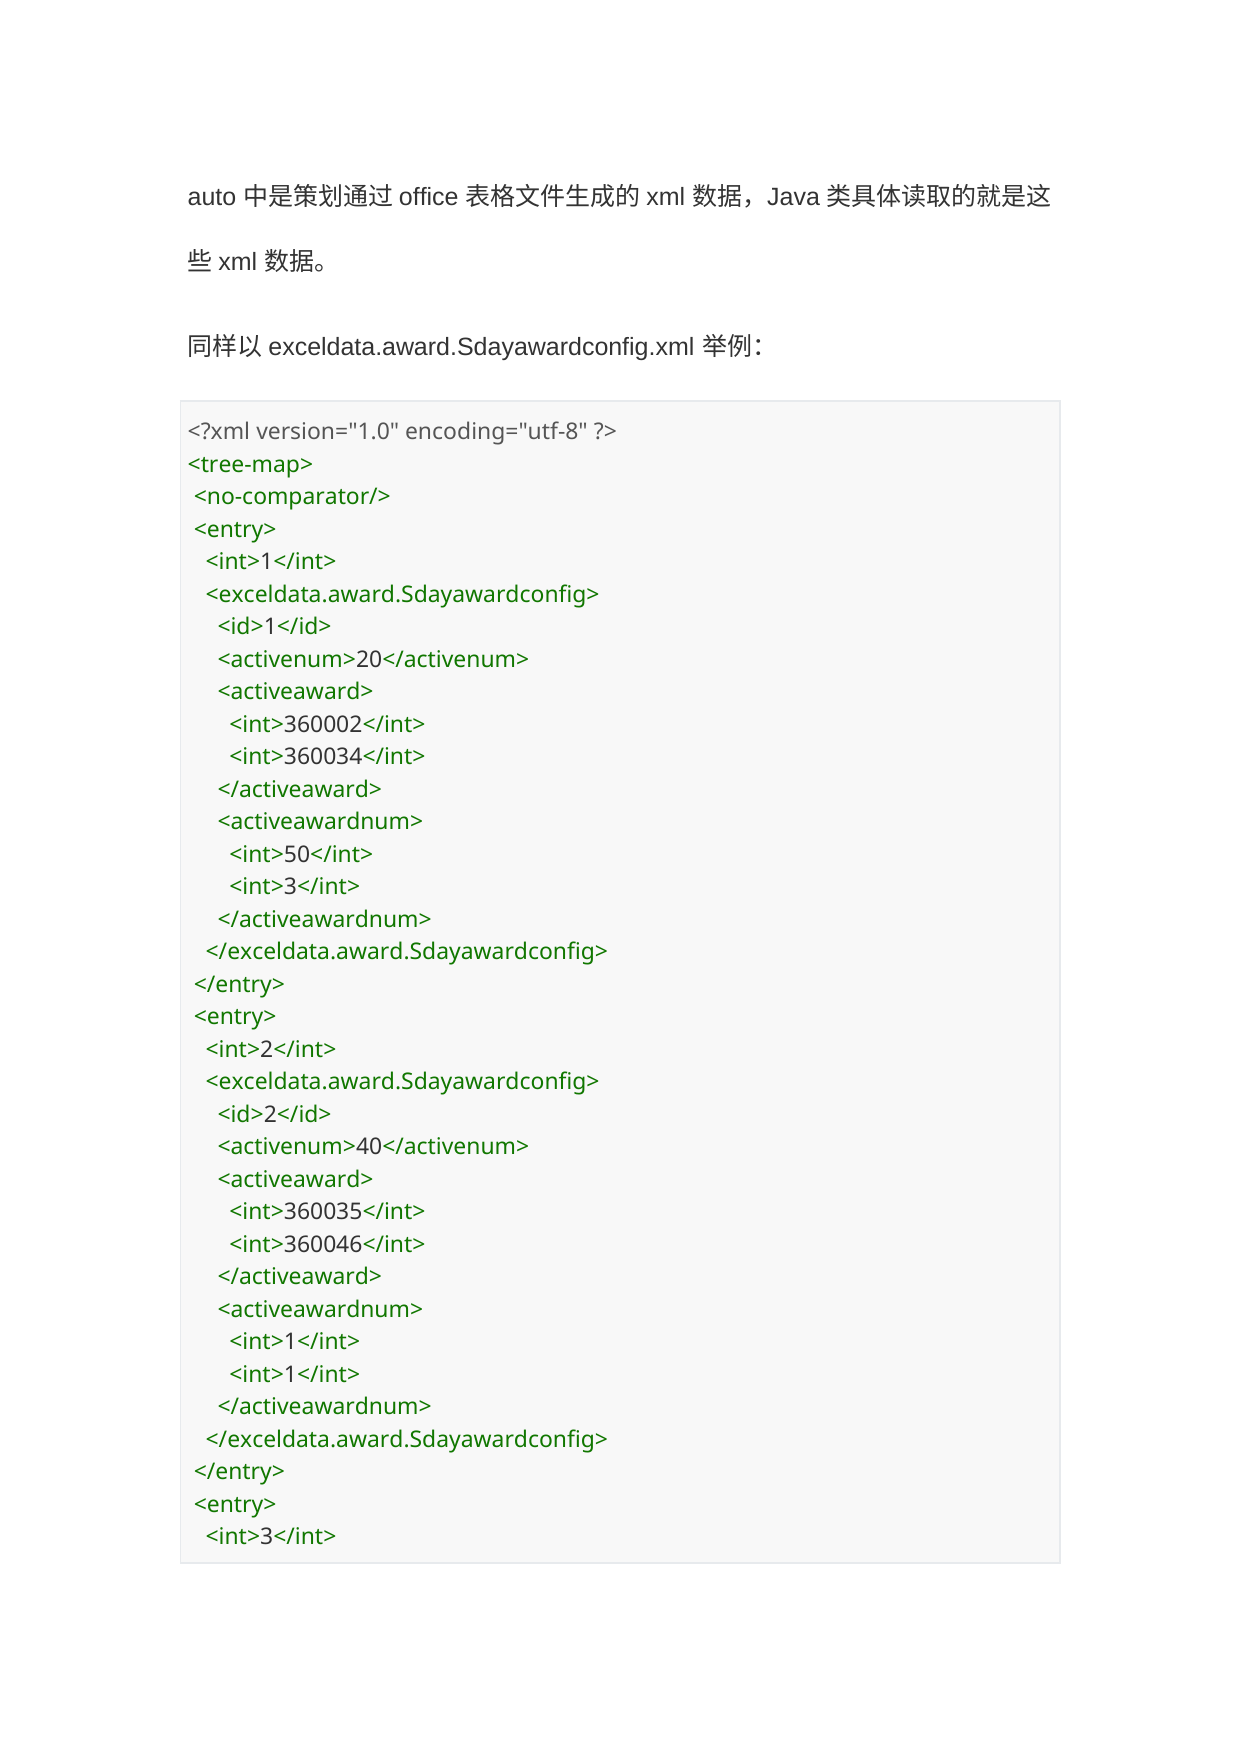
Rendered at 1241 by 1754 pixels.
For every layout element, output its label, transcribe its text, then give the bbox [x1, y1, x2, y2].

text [181, 402, 1059, 1562]
text auto 中是策划通过 office 表格文件生成的 xml 数据，Java 类具体读取的就是这些 xml 数据。 [187, 162, 1053, 292]
text 同样以 exceldata.award.Sdayawardconfig.xml 举例： [187, 312, 1053, 377]
